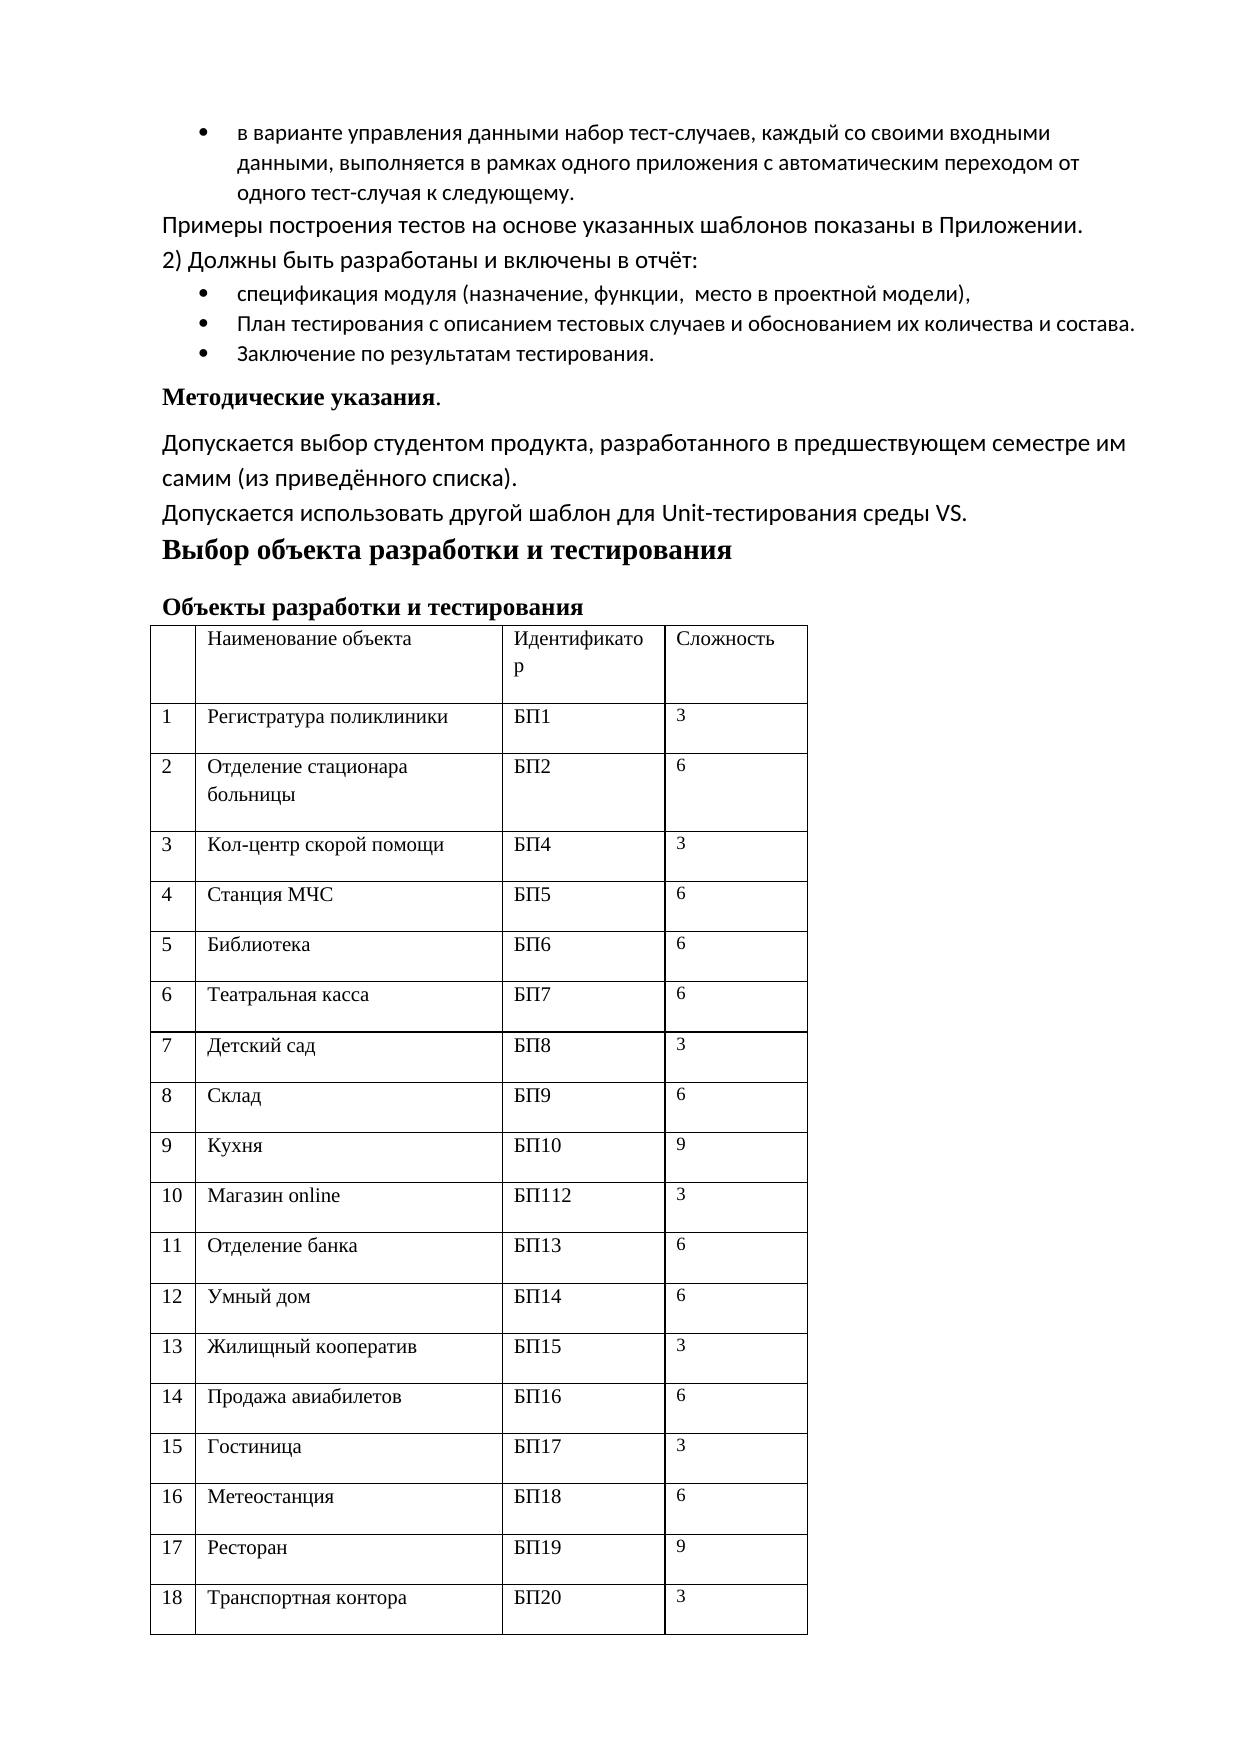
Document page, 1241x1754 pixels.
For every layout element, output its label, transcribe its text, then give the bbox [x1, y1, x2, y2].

table_cell Транспортная контора [196, 1585, 502, 1634]
text Объекты разработки и тестирования [162, 592, 1152, 621]
text 2) Должны быть разработаны и включены в отчёт: [162, 244, 1152, 274]
table_cell Детский сад [196, 1033, 502, 1082]
table_cell Жилищный кооператив [196, 1334, 502, 1383]
table_cell БП9 [503, 1083, 664, 1132]
table_cell БП20 [503, 1585, 664, 1634]
table_cell Кол-центр скорой помощи [196, 832, 502, 881]
table_cell 6 [666, 1233, 807, 1282]
table_cell Театральная касса [196, 982, 502, 1031]
table_cell 12 [151, 1284, 195, 1333]
table_cell 3 [666, 832, 807, 881]
table_cell 6 [666, 1083, 807, 1132]
table_cell БП6 [503, 932, 664, 981]
table_cell Отделение стационара больницы [196, 754, 502, 831]
table_cell 3 [666, 704, 807, 753]
table_cell 6 [666, 1484, 807, 1533]
table_cell 6 [151, 982, 195, 1031]
table_cell 5 [151, 932, 195, 981]
table_header Идентификатор [503, 626, 664, 703]
table_cell 3 [666, 1033, 807, 1082]
table_cell 6 [666, 1384, 807, 1433]
table_cell 6 [666, 754, 807, 831]
table_cell Ресторан [196, 1535, 502, 1584]
table_cell 3 [666, 1183, 807, 1232]
table_cell Отделение банка [196, 1233, 502, 1282]
table_cell Умный дом [196, 1284, 502, 1333]
text Допускается выбор студентом продукта, разработанного в предшествующем семестре им самим (из приведённого списка). [162, 427, 1152, 493]
text Методические указания. [162, 382, 1152, 411]
table_cell 16 [151, 1484, 195, 1533]
table_cell БП5 [503, 882, 664, 931]
table_cell 15 [151, 1434, 195, 1483]
text Допускается использовать другой шаблон для Unit-тестирования среды VS. [162, 497, 1152, 528]
table_cell 3 [666, 1434, 807, 1483]
table_cell Гостиница [196, 1434, 502, 1483]
table_cell 17 [151, 1535, 195, 1584]
table_cell 10 [151, 1183, 195, 1232]
table_cell БП13 [503, 1233, 664, 1282]
table_cell 2 [151, 754, 195, 831]
table_cell Кухня [196, 1133, 502, 1182]
text Примеры построения тестов на основе указанных шаблонов показаны в Приложении. [162, 209, 1152, 239]
table_cell 7 [151, 1033, 195, 1082]
list спецификация модуля (назначение, функции, место в проектной модели), [199, 279, 1152, 307]
table_cell 6 [666, 1284, 807, 1333]
table_cell 3 [666, 1334, 807, 1383]
table_cell Продажа авиабилетов [196, 1384, 502, 1433]
table_cell 6 [666, 932, 807, 981]
table_header Сложность [666, 626, 807, 703]
table_cell БП14 [503, 1284, 664, 1333]
table_cell БП16 [503, 1384, 664, 1433]
table_cell 8 [151, 1083, 195, 1132]
table_cell БП15 [503, 1334, 664, 1383]
table_cell БП8 [503, 1033, 664, 1082]
table_cell Магазин online [196, 1183, 502, 1232]
table_cell 11 [151, 1233, 195, 1282]
table_cell БП18 [503, 1484, 664, 1533]
table_cell БП19 [503, 1535, 664, 1584]
table_cell 9 [666, 1133, 807, 1182]
list Заключение по результатам тестирования. [199, 339, 1152, 367]
table_cell 6 [666, 882, 807, 931]
table_cell Библиотека [196, 932, 502, 981]
table_cell БП1 [503, 704, 664, 753]
table_cell Склад [196, 1083, 502, 1132]
table_cell БП17 [503, 1434, 664, 1483]
table_header Наименование объекта [196, 626, 502, 703]
table_cell 13 [151, 1334, 195, 1383]
table_cell 1 [151, 704, 195, 753]
table_cell 14 [151, 1384, 195, 1433]
table_cell БП2 [503, 754, 664, 831]
table_cell 4 [151, 882, 195, 931]
text Выбор объекта разработки и тестирования [162, 532, 1152, 566]
table_cell 9 [666, 1535, 807, 1584]
table_cell 3 [666, 1585, 807, 1634]
table_cell БП4 [503, 832, 664, 881]
list План тестирования с описанием тестовых случаев и обоснованием их количества и состава. [199, 309, 1152, 337]
table_header [151, 626, 195, 703]
table_cell Станция МЧС [196, 882, 502, 931]
table_cell 18 [151, 1585, 195, 1634]
table_cell БП112 [503, 1183, 664, 1232]
table_cell Регистратура поликлиники [196, 704, 502, 753]
list в варианте управления данными набор тест-случаев, каждый со своими входными данными, выполняется в рамках одного приложения с автоматическим переходом от одного тест-случая к следующему. [199, 118, 1152, 207]
table_cell Метеостанция [196, 1484, 502, 1533]
table_cell БП10 [503, 1133, 664, 1182]
table_cell 9 [151, 1133, 195, 1182]
table_cell БП7 [503, 982, 664, 1031]
table_cell 3 [151, 832, 195, 881]
table_cell 6 [666, 982, 807, 1031]
